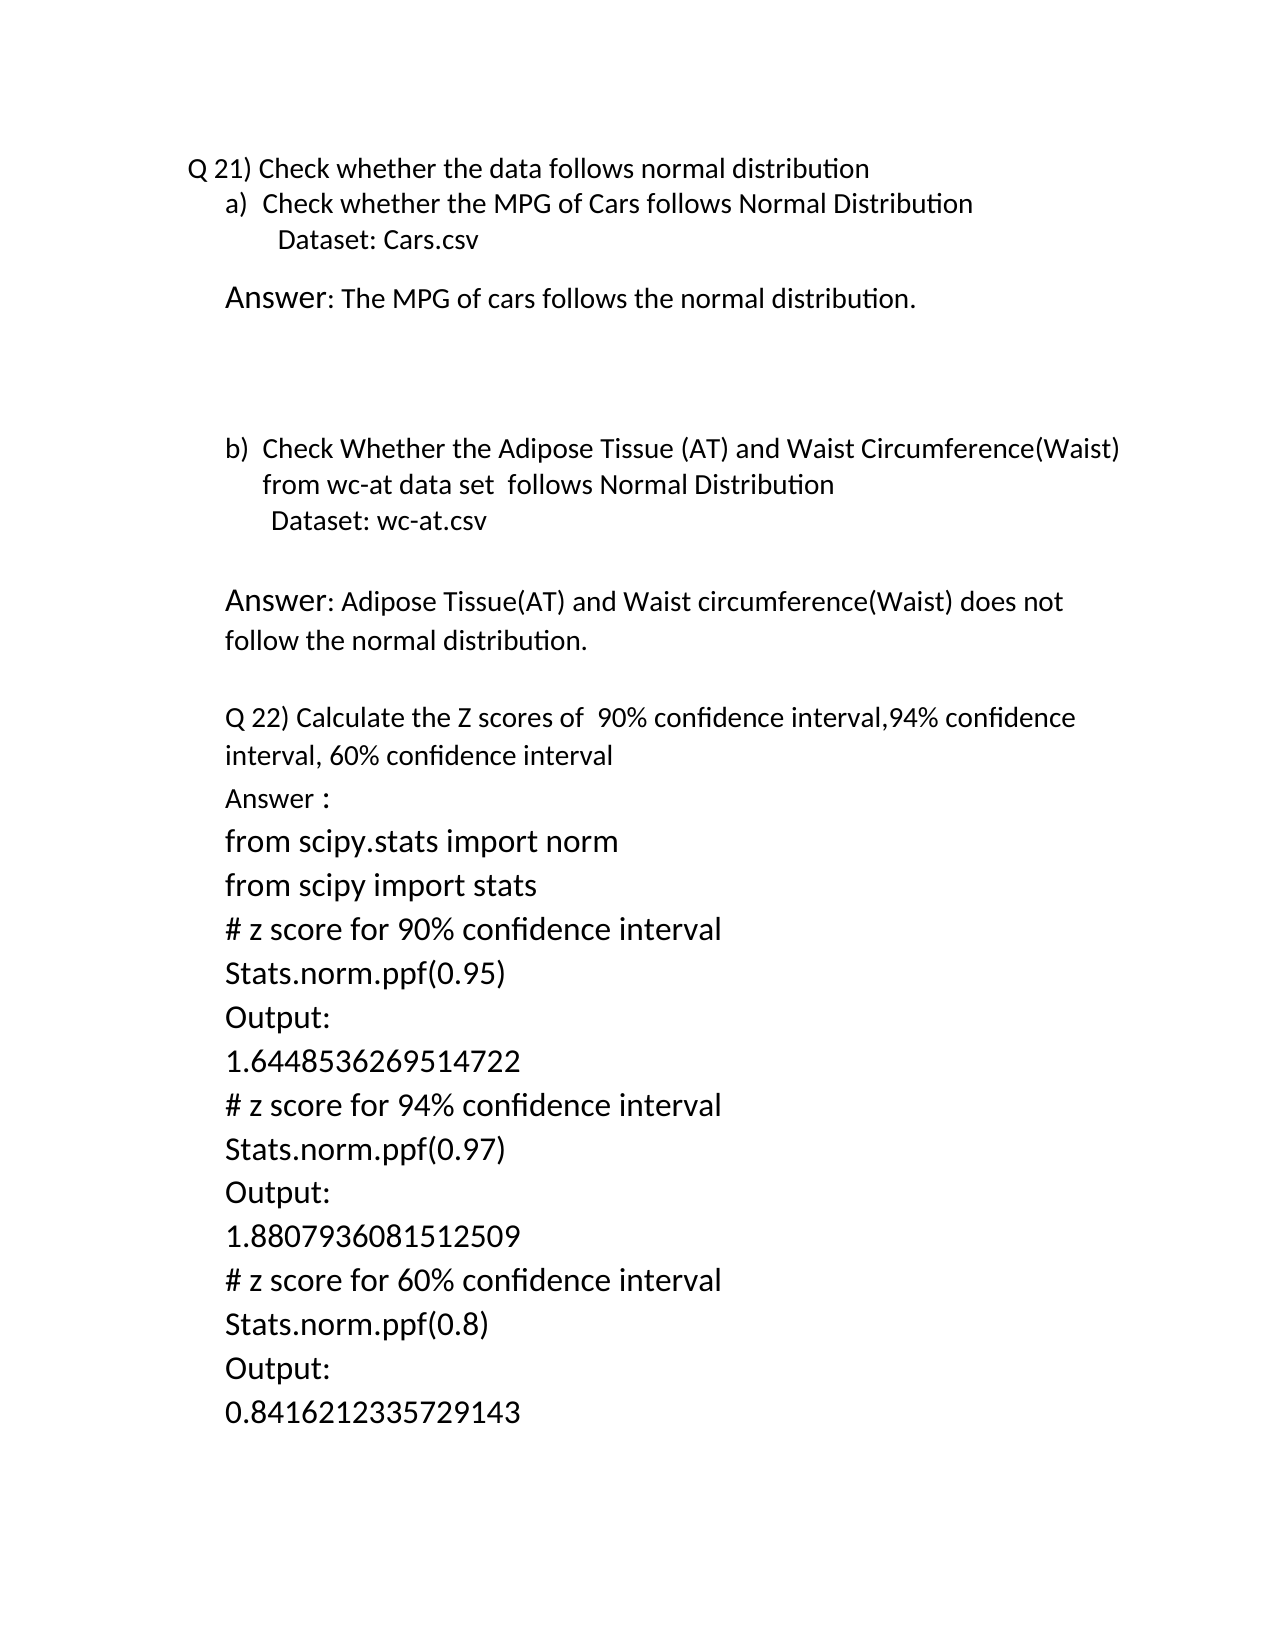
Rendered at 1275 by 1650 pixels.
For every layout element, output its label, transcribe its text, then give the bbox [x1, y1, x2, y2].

list Check whether the MPG of Cars follows Normal Distribution [225, 186, 1125, 221]
list from scipy import stats [225, 864, 1125, 904]
list Output: [225, 1347, 1125, 1388]
list Stats.norm.ppf(0.8) [225, 1303, 1125, 1344]
list Stats.norm.ppf(0.97) [225, 1128, 1125, 1168]
list 1.8807936081512509 [225, 1216, 1125, 1256]
list Stats.norm.ppf(0.95) [225, 952, 1125, 992]
text Answer: The MPG of cars follows the normal distribution. [225, 276, 1125, 317]
list Output: [225, 996, 1125, 1036]
list Dataset: wc-at.csv [225, 502, 1125, 537]
text Dataset: Cars.csv [225, 221, 1125, 257]
list Answer: Adipose Tissue(AT) and Waist circumference(Waist) does not follow the normal distribution. [225, 579, 1125, 658]
list 1.6448536269514722 [225, 1040, 1125, 1080]
list # z score for 94% confidence interval [225, 1084, 1125, 1124]
list Output: [225, 1172, 1125, 1212]
list # z score for 90% confidence interval [225, 908, 1125, 948]
list Answer : [225, 776, 1125, 817]
text Q 21) Check whether the data follows normal distribution [187, 150, 1125, 186]
list # z score for 60% confidence interval [225, 1259, 1125, 1300]
list 0.8416212335729143 [225, 1391, 1125, 1432]
list from scipy.stats import norm [225, 820, 1125, 861]
list Check Whether the Adipose Tissue (AT) and Waist Circumference(Waist) from wc-at data set follows Normal Distribution [225, 431, 1125, 502]
list Q 22) Calculate the Z scores of 90% confidence interval,94% confidence interval, 60% confidence interval [225, 699, 1125, 773]
